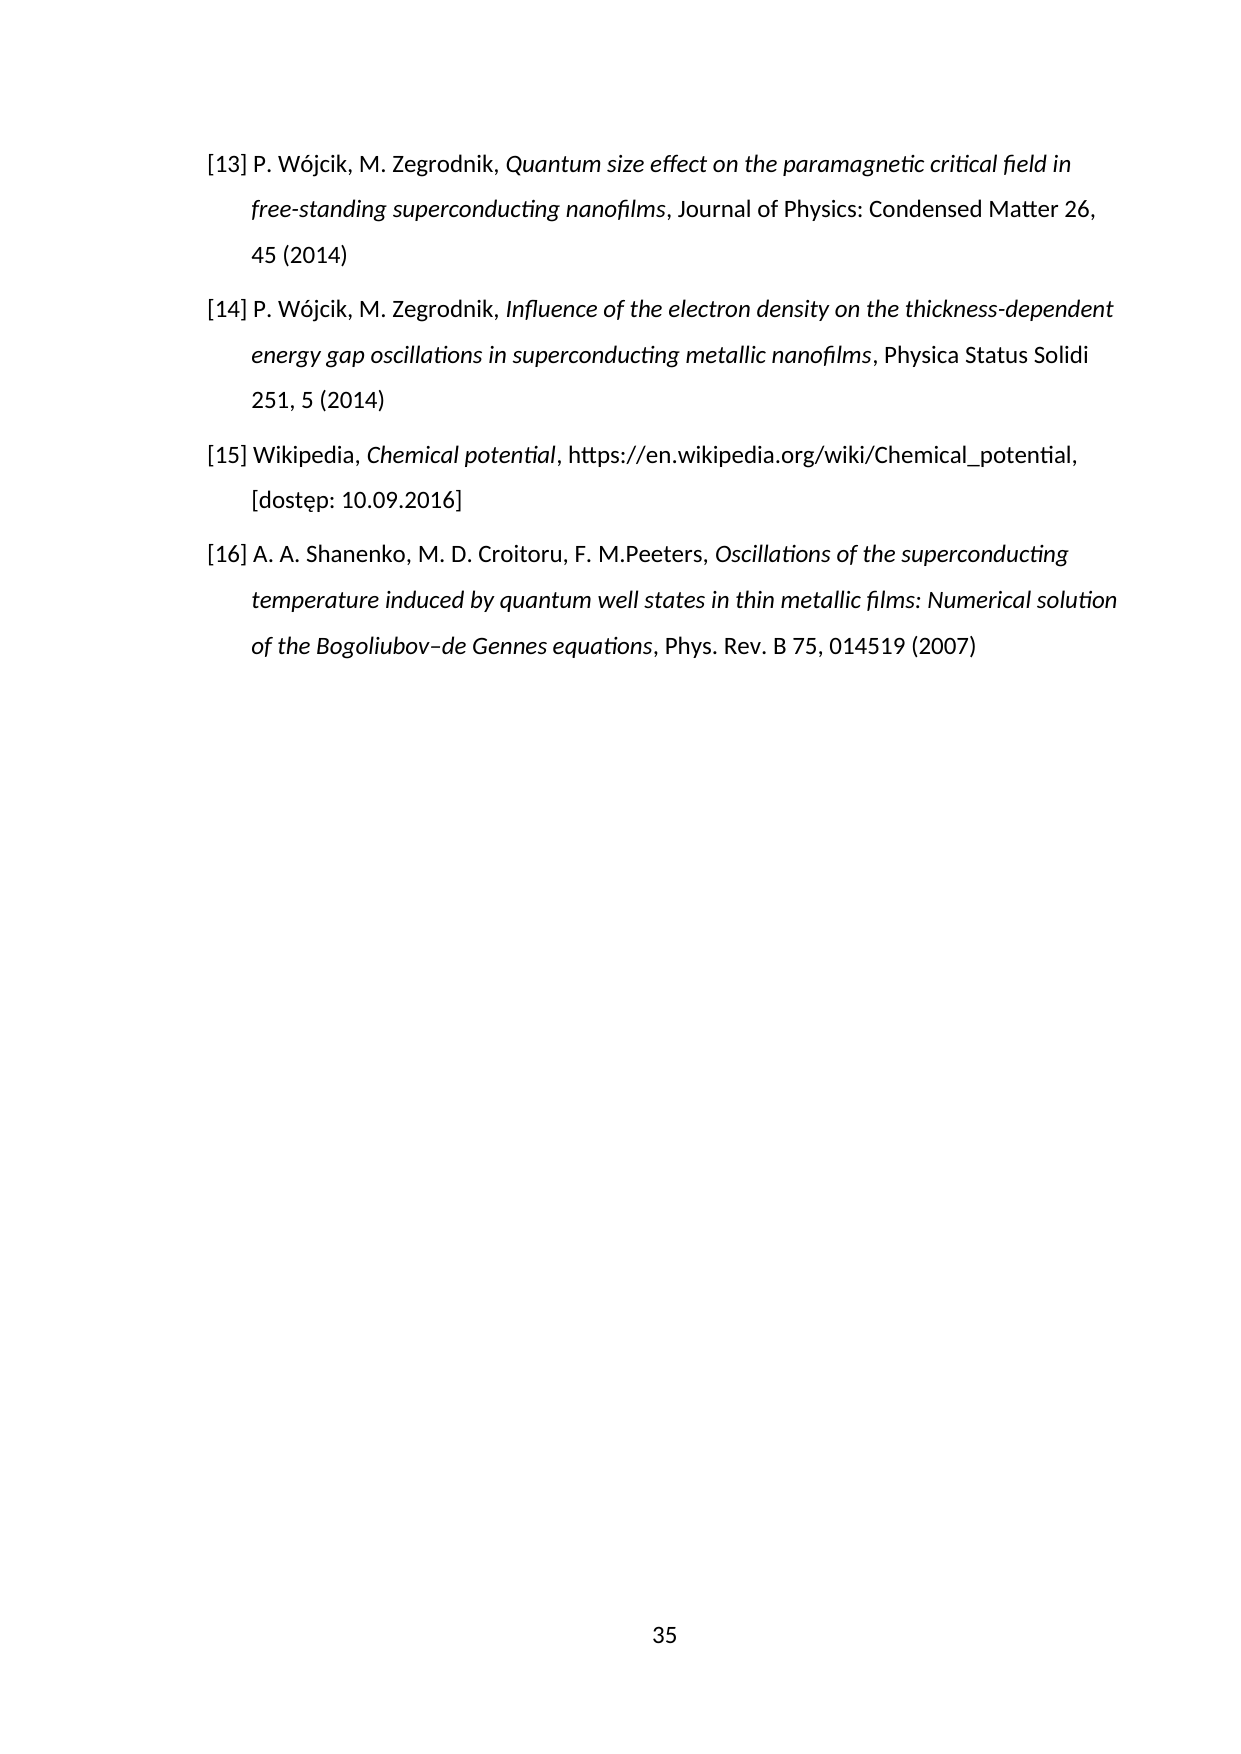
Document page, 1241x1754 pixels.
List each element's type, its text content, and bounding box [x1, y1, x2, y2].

text [15] Wikipedia, Chemical potential, https://en.wikipedia.org/wiki/Chemical_potential, [dostęp: 10.09.2016] [207, 439, 1122, 515]
text [16] A. A. Shanenko, M. D. Croitoru, F. M.Peeters, Oscillations of the superconducting temperature induced by quantum well states in thin metallic films: Numerical solution of the Bogoliubov–de Gennes equations, Phys. Rev. B 75, 014519 (2007) [207, 538, 1122, 661]
text [14] P. Wójcik, M. Zegrodnik, Influence of the electron density on the thickness-dependent energy gap oscillations in superconducting metallic nanofilms, Physica Status Solidi 251, 5 (2014) [207, 293, 1122, 415]
text [13] P. Wójcik, M. Zegrodnik, Quantum size effect on the paramagnetic critical field in free-standing superconducting nanofilms, Journal of Physics: Condensed Matter 26, 45 (2014) [207, 148, 1122, 270]
